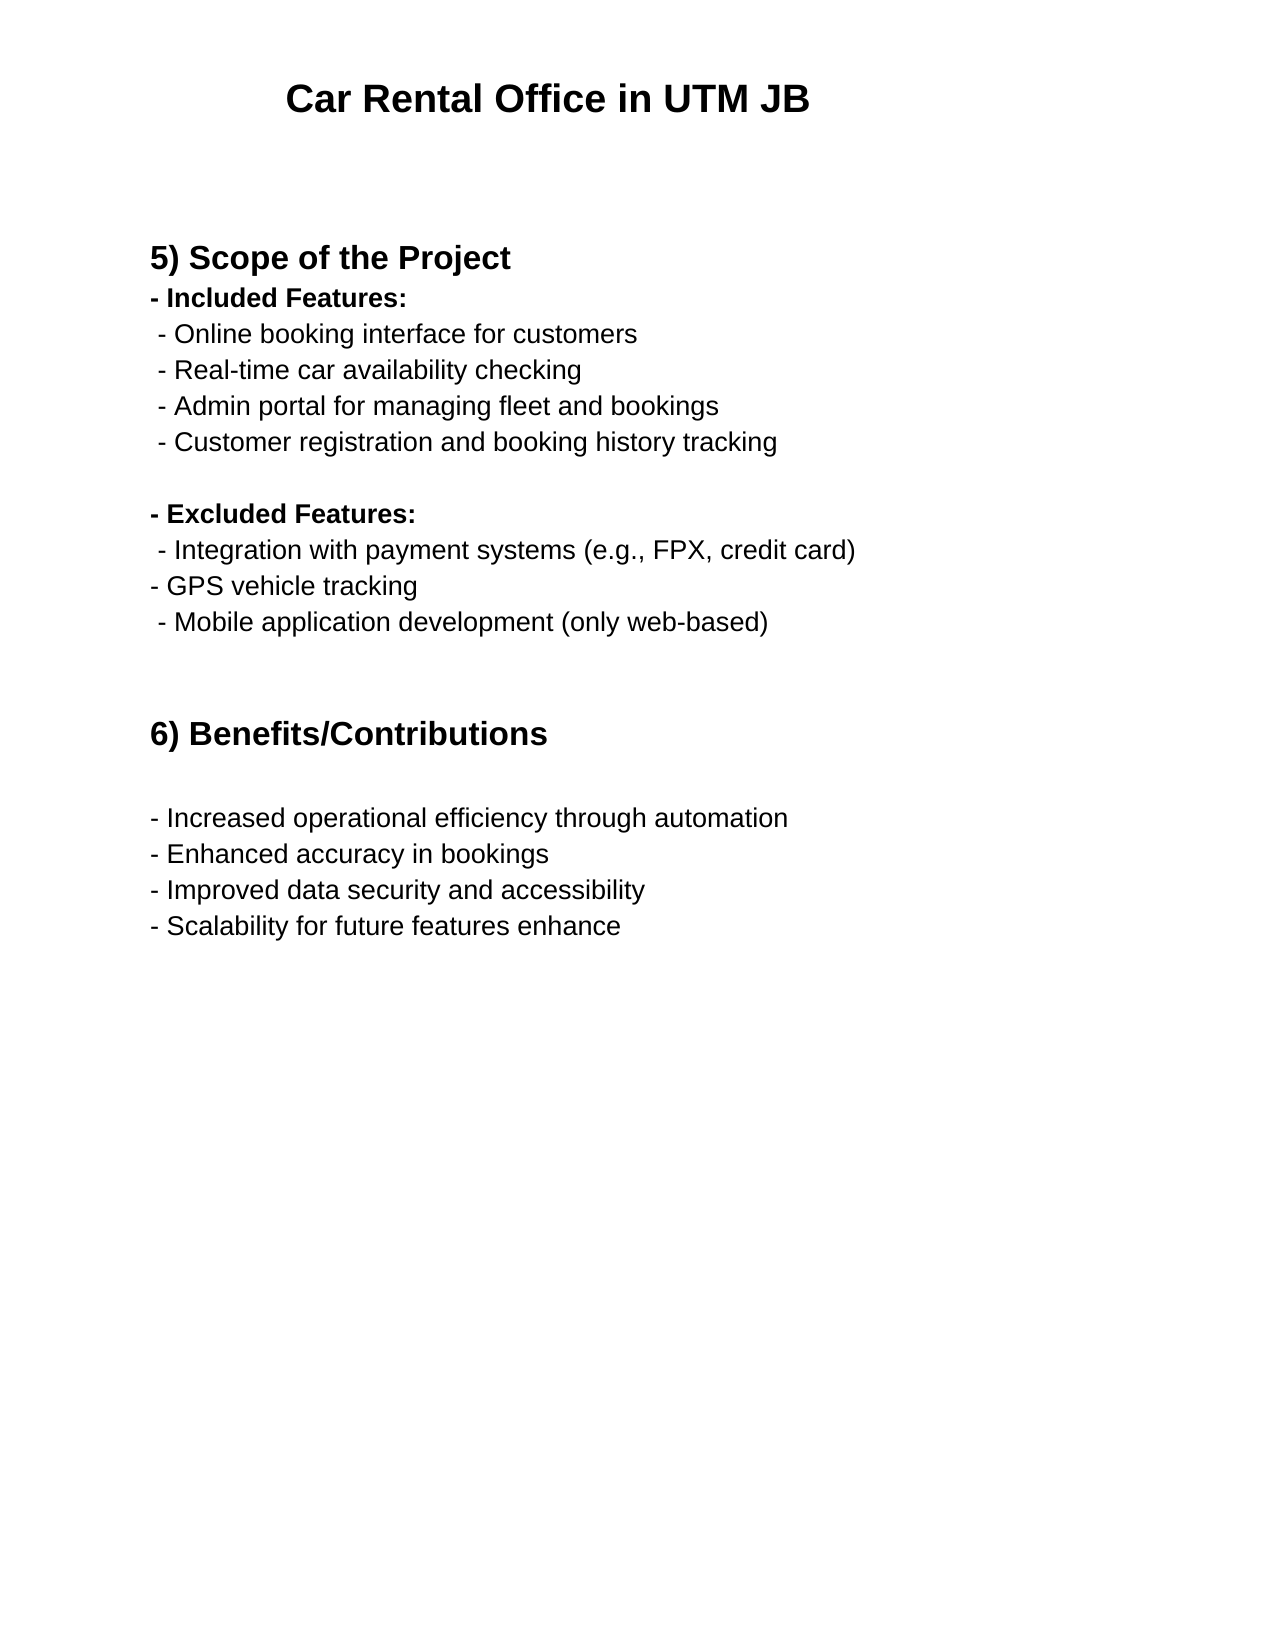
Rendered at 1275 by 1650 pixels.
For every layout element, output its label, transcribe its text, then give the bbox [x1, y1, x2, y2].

text - Real-time car availability checking [150, 354, 1125, 386]
text - Improved data security and accessibility [150, 874, 1125, 905]
text - Integration with payment systems (e.g., FPX, credit card) [150, 534, 1125, 565]
text - Enhanced accuracy in bookings [150, 838, 1125, 869]
text - Customer registration and booking history tracking [150, 426, 1125, 457]
text - Included Features: [150, 282, 1125, 314]
text - Online booking interface for customers [150, 318, 1125, 350]
text - GPS vehicle tracking [150, 570, 1125, 601]
text - Admin portal for managing fleet and bookings [150, 390, 1125, 422]
text 6) Benefits/Contributions [150, 714, 1125, 752]
text - Excluded Features: [150, 498, 1125, 529]
text - Scalability for future features enhance [150, 910, 1125, 941]
text - Increased operational efficiency through automation [150, 802, 1125, 833]
text 5) Scope of the Project [150, 238, 1125, 277]
text - Mobile application development (only web-based) [150, 606, 1125, 637]
